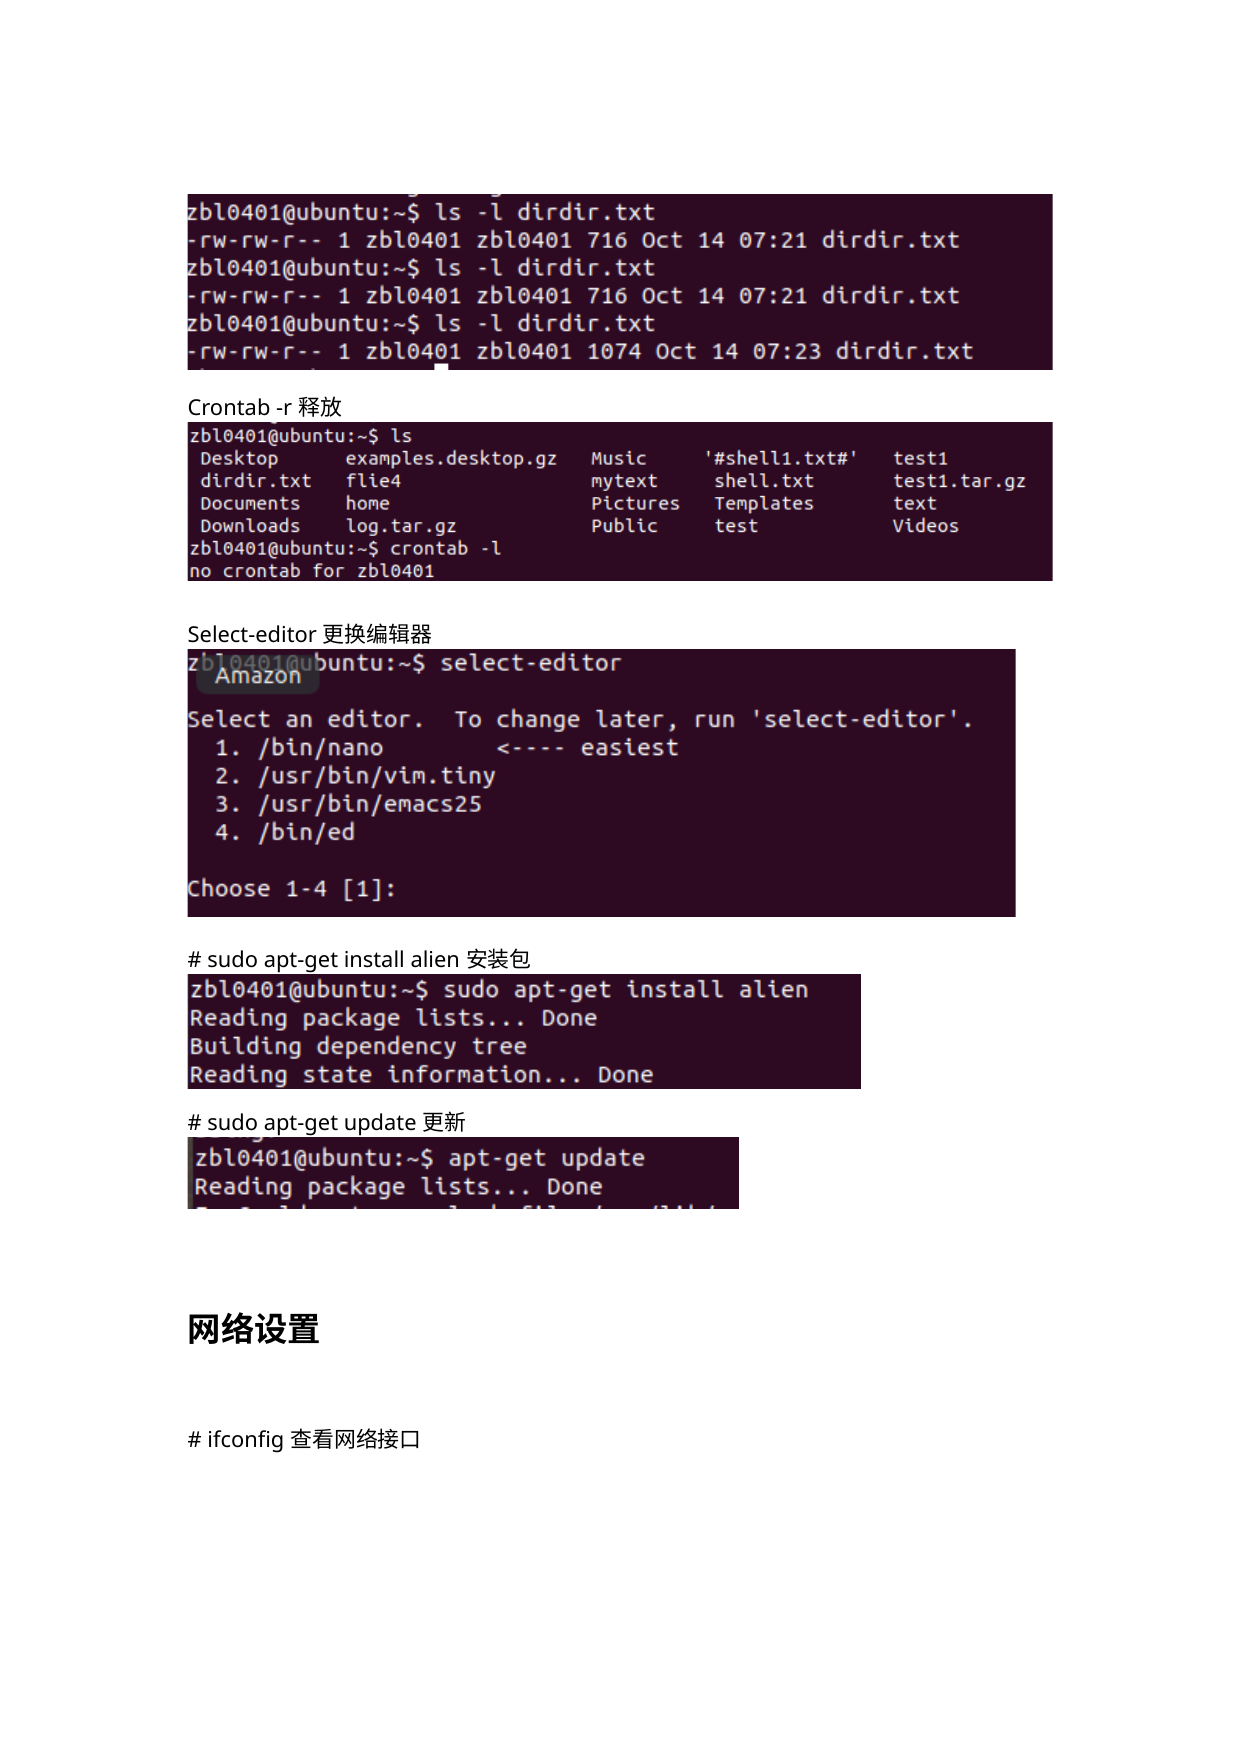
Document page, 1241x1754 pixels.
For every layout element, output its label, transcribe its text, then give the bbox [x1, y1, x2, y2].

text # ifconfig 查看网络接口 [187, 1421, 1053, 1454]
text Select-editor 更换编辑器 [187, 617, 1053, 649]
text Crontab -r 释放 [187, 389, 1053, 422]
subtitle 网络设置 [187, 1294, 1053, 1359]
picture [187, 649, 1016, 917]
picture [187, 1137, 739, 1209]
picture [187, 974, 861, 1089]
text # sudo apt-get install alien 安装包 [187, 942, 1053, 974]
picture [187, 422, 1053, 581]
text # sudo apt-get update 更新 [187, 1104, 1053, 1137]
picture [187, 194, 1053, 370]
